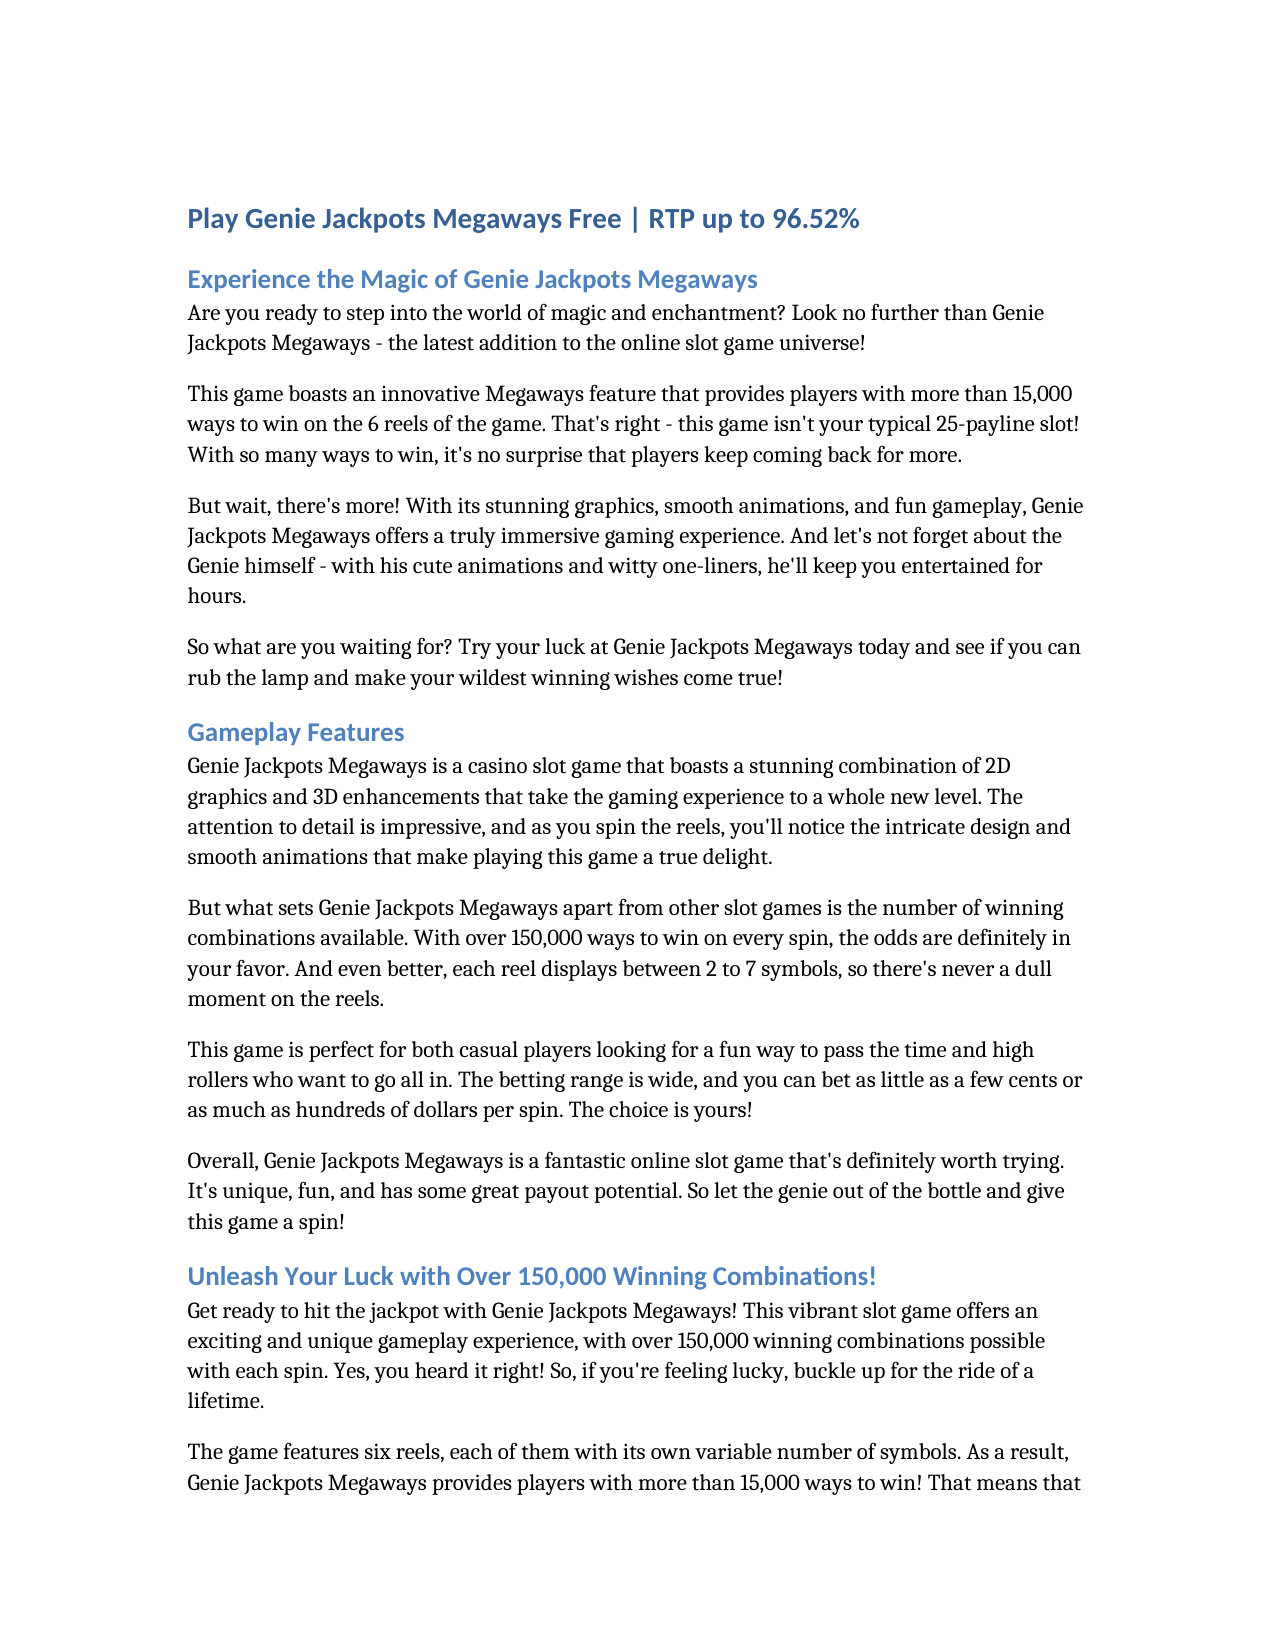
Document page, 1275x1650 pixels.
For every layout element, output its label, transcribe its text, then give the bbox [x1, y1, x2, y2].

subtitle Unleash Your Luck with Over 150,000 Winning Combinations! [187, 1259, 1087, 1292]
text But what sets Genie Jackpots Megaways apart from other slot games is the number of winning combinations available. With over 150,000 ways to win on every spin, the odds are definitely in your favor. And even better, each reel displays between 2 to 7 symbols, so there's never a dull moment on the reels. [187, 895, 1087, 1012]
subtitle Play Genie Jackpots Megaways Free | RTP up to 96.52% [187, 200, 1087, 236]
text Get ready to hit the jackpot with Genie Jackpots Megaways! This vibrant slot game offers an exciting and unique gameplay experience, with over 150,000 winning combinations possible with each spin. Yes, you heard it right! So, if you're feeling lucky, buckle up for the ride of a lifetime. [187, 1297, 1087, 1414]
text Genie Jackpots Megaways is a casino slot game that boasts a stunning combination of 2D graphics and 3D enhancements that take the gaming experience to a whole new level. The attention to detail is impressive, and as you spin the reels, you'll notice the intricate design and smooth animations that make playing this game a true delight. [187, 753, 1087, 870]
subtitle Gameplay Features [187, 715, 1087, 748]
text So what are you waiting for? Try your luck at Genie Jackpots Megaways today and see if you can rub the lamp and make your wildest winning wishes come true! [187, 634, 1087, 691]
text Are you ready to step into the world of magic and enchantment? Look no further than Genie Jackpots Megaways - the latest addition to the online slot game universe! [187, 300, 1087, 356]
text But wait, there's more! With its stunning graphics, smooth animations, and fun gameplay, Genie Jackpots Megaways offers a truly immersive gaming experience. And let's not forget about the Genie himself - with his cute animations and witty one-liners, he'll keep you entertained for hours. [187, 492, 1087, 609]
text Overall, Genie Jackpots Megaways is a fantastic online slot game that's definitely worth trying. It's unique, fun, and has some great payout potential. So let the genie out of the bottle and give this game a spin! [187, 1148, 1087, 1235]
text This game boasts an innovative Megaways feature that provides players with more than 15,000 ways to win on the 6 reels of the game. That's right - this game isn't your typical 25-payline slot! With so many ways to win, it's no surprise that players keep coming back for more. [187, 381, 1087, 468]
subtitle Experience the Magic of Genie Jackpots Megaways [187, 262, 1087, 295]
text This game is perfect for both casual players looking for a fun way to pass the time and high rollers who want to go all in. The betting range is wide, and you can bet as little as a few cents or as much as hundreds of dollars per spin. The choice is yours! [187, 1037, 1087, 1123]
